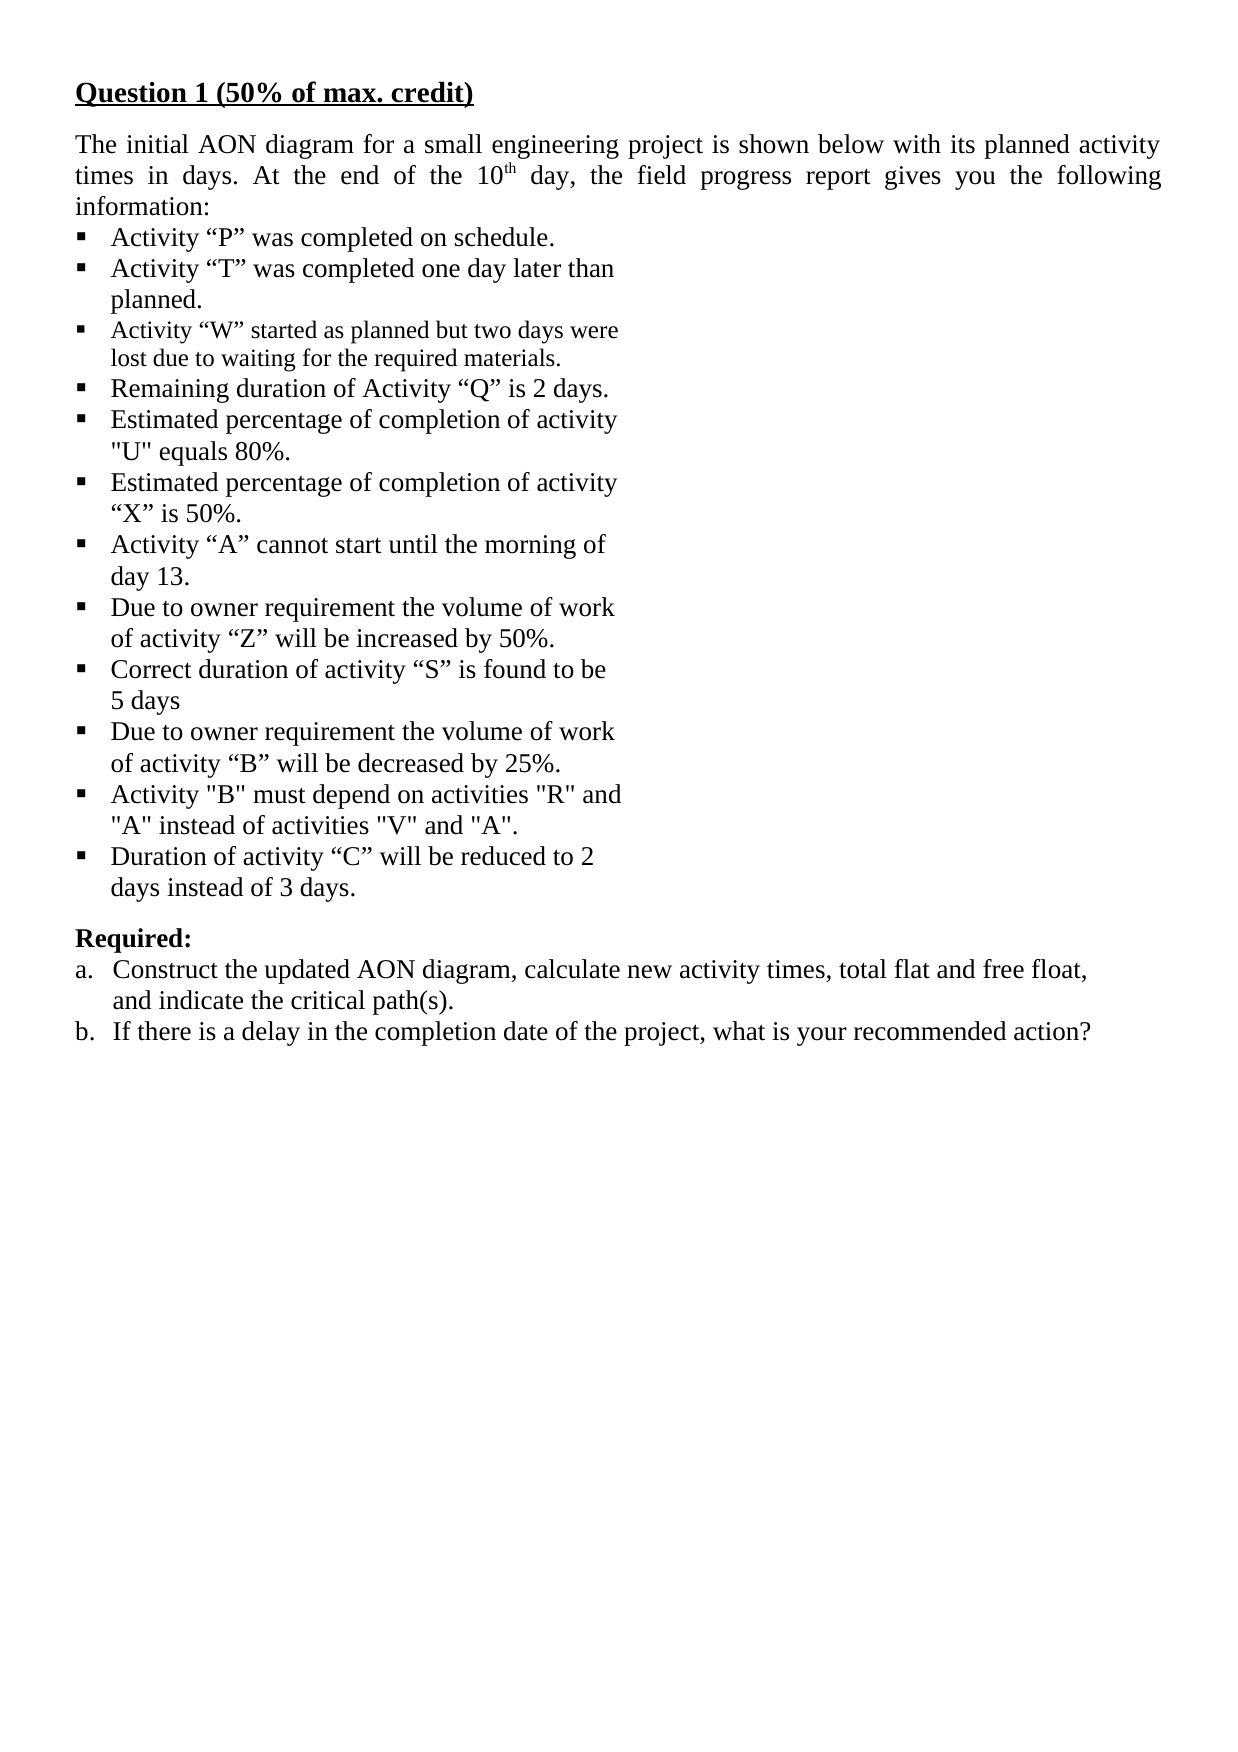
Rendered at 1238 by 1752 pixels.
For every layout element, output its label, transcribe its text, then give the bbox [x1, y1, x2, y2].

list Estimated percentage of completion of activity "U" equals 80%. [75, 403, 622, 466]
list Estimated percentage of completion of activity “X” is 50%. [75, 466, 622, 528]
list Activity “P” was completed on schedule. [75, 221, 622, 252]
list Due to owner requirement the volume of work of activity “B” will be decreased by 25%. [75, 716, 622, 778]
text The initial AON diagram for a small engineering project is shown below with its planned activity times in days. At the end of the 10th day, the field progress report gives you the following information: [75, 128, 1162, 221]
list Activity “T” was completed one day later than planned. [75, 252, 622, 315]
text Question 1 (50% of max. credit) [75, 75, 1162, 108]
list Activity "B" must depend on activities "R" and "A" instead of activities "V" and "A". [75, 778, 622, 840]
list Correct duration of activity “S” is found to be 5 days [75, 653, 622, 716]
list Remaining duration of Activity “Q” is 2 days. [75, 372, 622, 403]
list Construct the updated AON diagram, calculate new activity times, total flat and free float, and indicate the critical path(s). [75, 953, 1127, 1015]
text Required: [75, 922, 622, 953]
list If there is a delay in the completion date of the project, what is your recommended action? [75, 1015, 1127, 1046]
list Activity “W” started as planned but two days were lost due to waiting for the required materials. [75, 315, 622, 372]
list Duration of activity “C” will be reduced to 2 days instead of 3 days. [75, 840, 622, 903]
list Activity “A” cannot start until the morning of day 13. [75, 528, 622, 591]
list Due to owner requirement the volume of work of activity “Z” will be increased by 50%. [75, 591, 622, 653]
